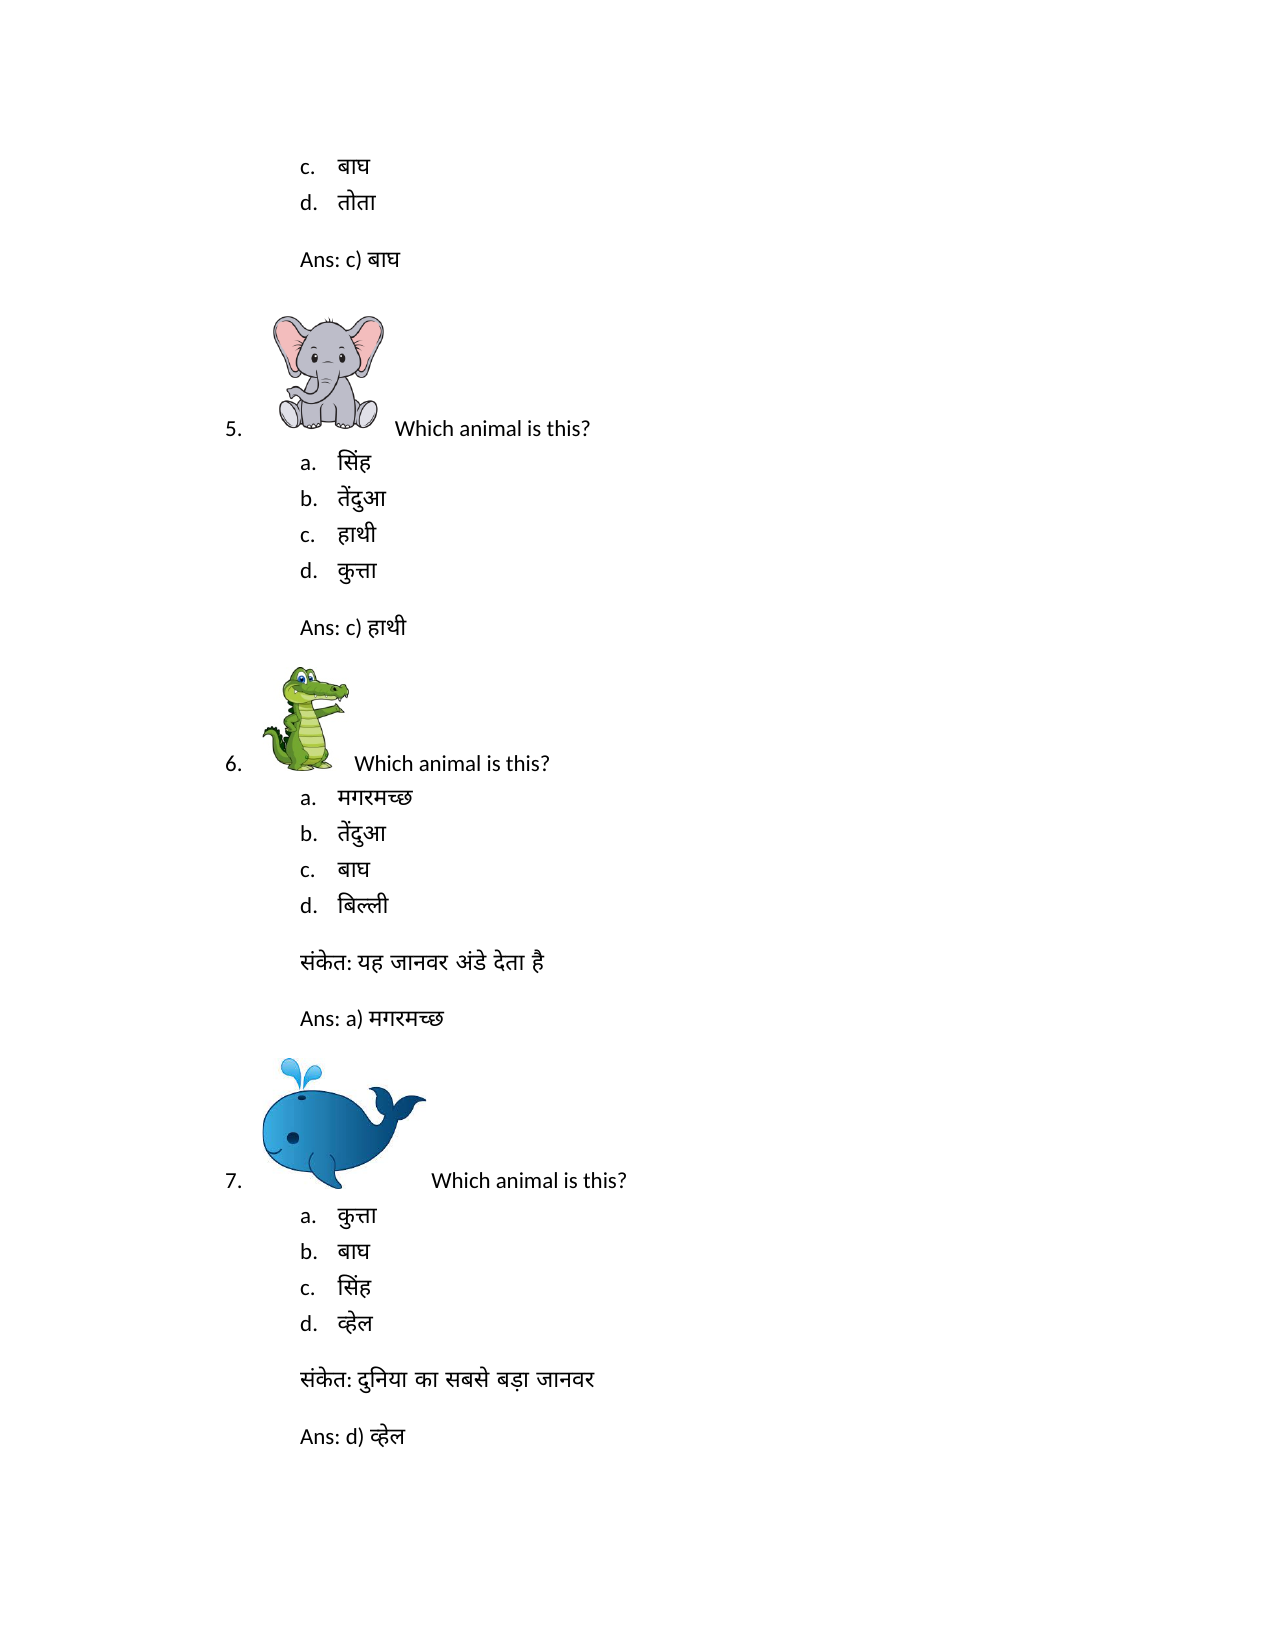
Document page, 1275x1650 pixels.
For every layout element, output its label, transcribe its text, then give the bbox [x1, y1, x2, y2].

list सिंह [300, 1271, 1125, 1302]
list बाघ [300, 853, 1125, 884]
list कुत्ता [300, 1199, 1125, 1230]
list व्हेल [300, 1306, 1125, 1338]
list बाघ [300, 150, 1125, 181]
text Ans: c) बाघ [300, 243, 1125, 274]
text संकेत: दुनिया का सबसे बड़ा जानवर [300, 1363, 1125, 1394]
list बिल्ली [300, 889, 1125, 920]
list Which animal is this? [225, 299, 1125, 442]
list सिंह [300, 446, 1125, 477]
text Ans: c) हाथी [300, 610, 1125, 642]
list तेंदुआ [300, 482, 1125, 513]
picture [262, 1058, 427, 1189]
text Ans: d) व्हेल [300, 1420, 1125, 1451]
list तेंदुआ [300, 817, 1125, 848]
list मगरमच्छ [300, 781, 1125, 812]
picture [262, 299, 390, 436]
text Ans: a) मगरमच्छ [300, 1002, 1125, 1033]
list तोता [300, 186, 1125, 217]
list Which animal is this? [225, 667, 1125, 777]
list हाथी [300, 518, 1125, 549]
list कुत्ता [300, 554, 1125, 585]
list Which animal is this? [225, 1059, 1125, 1194]
picture [262, 667, 349, 771]
text संकेत: यह जानवर अंडे देता है [300, 945, 1125, 977]
list बाघ [300, 1234, 1125, 1266]
